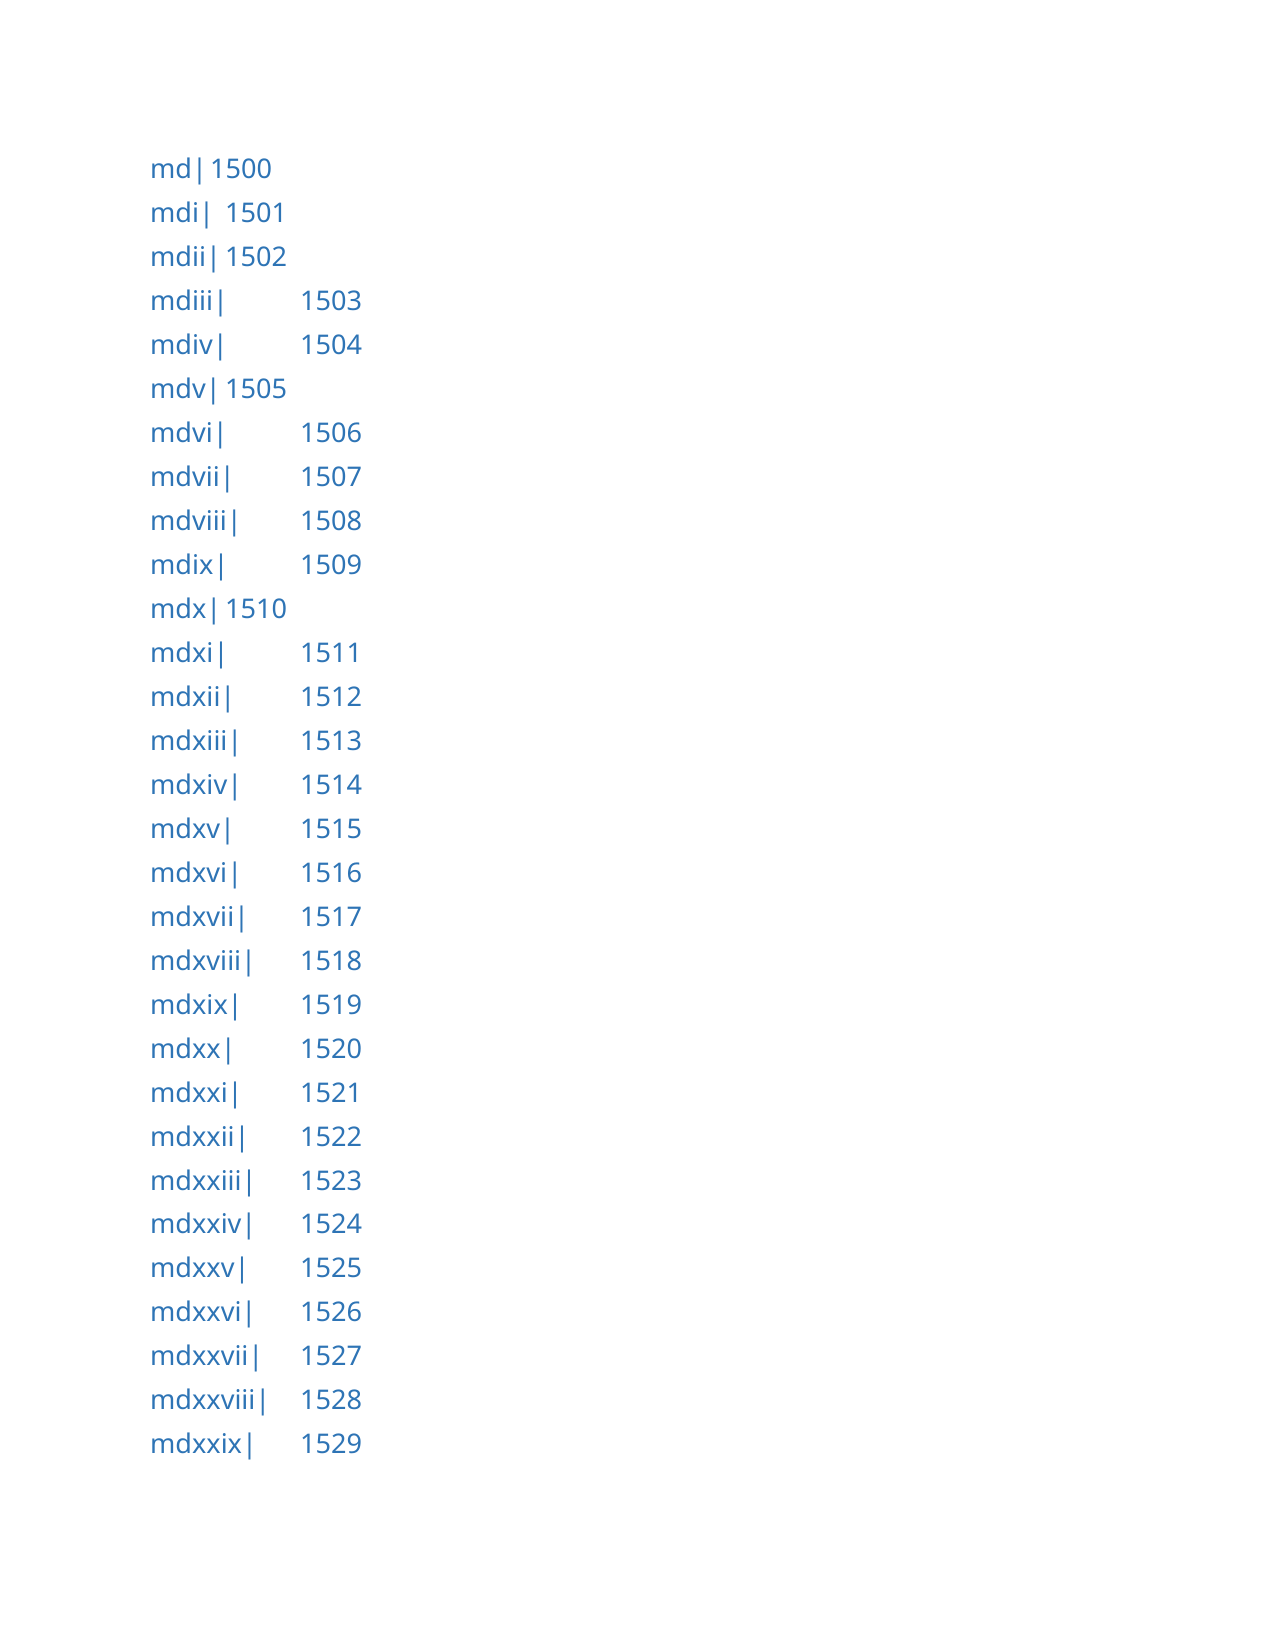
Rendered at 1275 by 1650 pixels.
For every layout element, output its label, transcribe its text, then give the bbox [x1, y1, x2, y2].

subtitle 1516 [150, 853, 1125, 890]
subtitle 1502 [150, 238, 1125, 275]
subtitle 1507 [150, 458, 1125, 494]
subtitle 1505 [150, 370, 1125, 407]
subtitle 1513 [150, 721, 1125, 758]
subtitle 1517 [150, 897, 1125, 934]
subtitle 1511 [150, 633, 1125, 670]
subtitle 1520 [150, 1029, 1125, 1066]
subtitle 1526 [150, 1293, 1125, 1330]
subtitle 1500 [150, 150, 1125, 187]
subtitle 1527 [150, 1337, 1125, 1374]
subtitle 1503 [150, 282, 1125, 319]
subtitle 1506 [150, 414, 1125, 451]
subtitle 1514 [150, 765, 1125, 802]
subtitle 1510 [150, 589, 1125, 626]
subtitle 1523 [150, 1161, 1125, 1198]
subtitle 1525 [150, 1249, 1125, 1286]
subtitle 1504 [150, 326, 1125, 363]
subtitle 1522 [150, 1117, 1125, 1154]
subtitle 1508 [150, 502, 1125, 538]
subtitle 1512 [150, 677, 1125, 714]
subtitle 1529 [150, 1425, 1125, 1462]
subtitle 1518 [150, 941, 1125, 978]
subtitle 1509 [150, 546, 1125, 582]
subtitle 1501 [150, 194, 1125, 231]
subtitle 1515 [150, 809, 1125, 846]
subtitle 1524 [150, 1205, 1125, 1242]
subtitle 1521 [150, 1073, 1125, 1110]
subtitle 1519 [150, 985, 1125, 1022]
subtitle 1528 [150, 1381, 1125, 1418]
